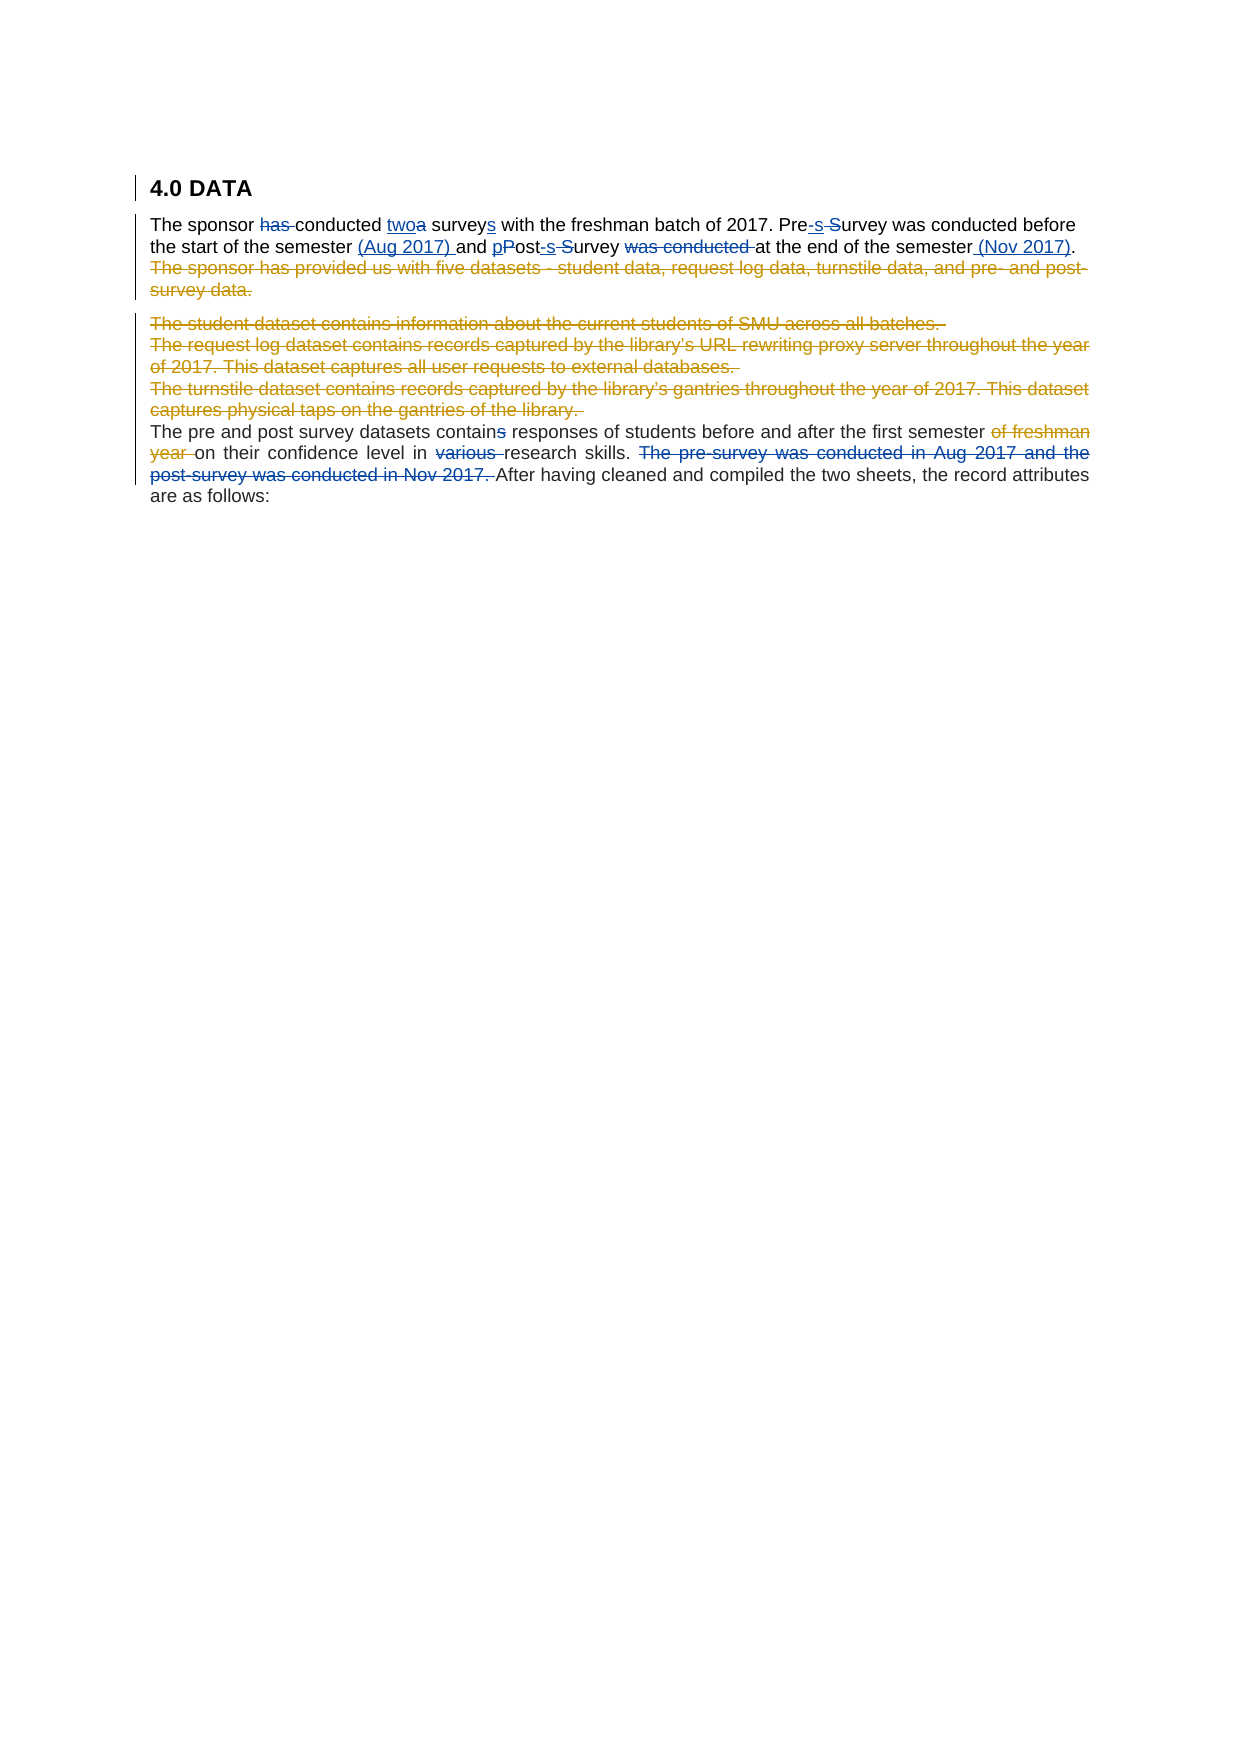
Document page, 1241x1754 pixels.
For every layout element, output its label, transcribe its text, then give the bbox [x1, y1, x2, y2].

text The sponsor conducted survey with the freshman batch of 2017. Preurvey was conducted before the start of the semester and osturvey at the end of the semester. [150, 214, 1090, 300]
subtitle 4.0 DATA [150, 175, 1090, 201]
list The pre and post survey datasets contain responses of students before and after the first semester on their confidence level in research skills. After having cleaned and compiled the two sheets, the record attributes are as follows: [150, 420, 1090, 507]
